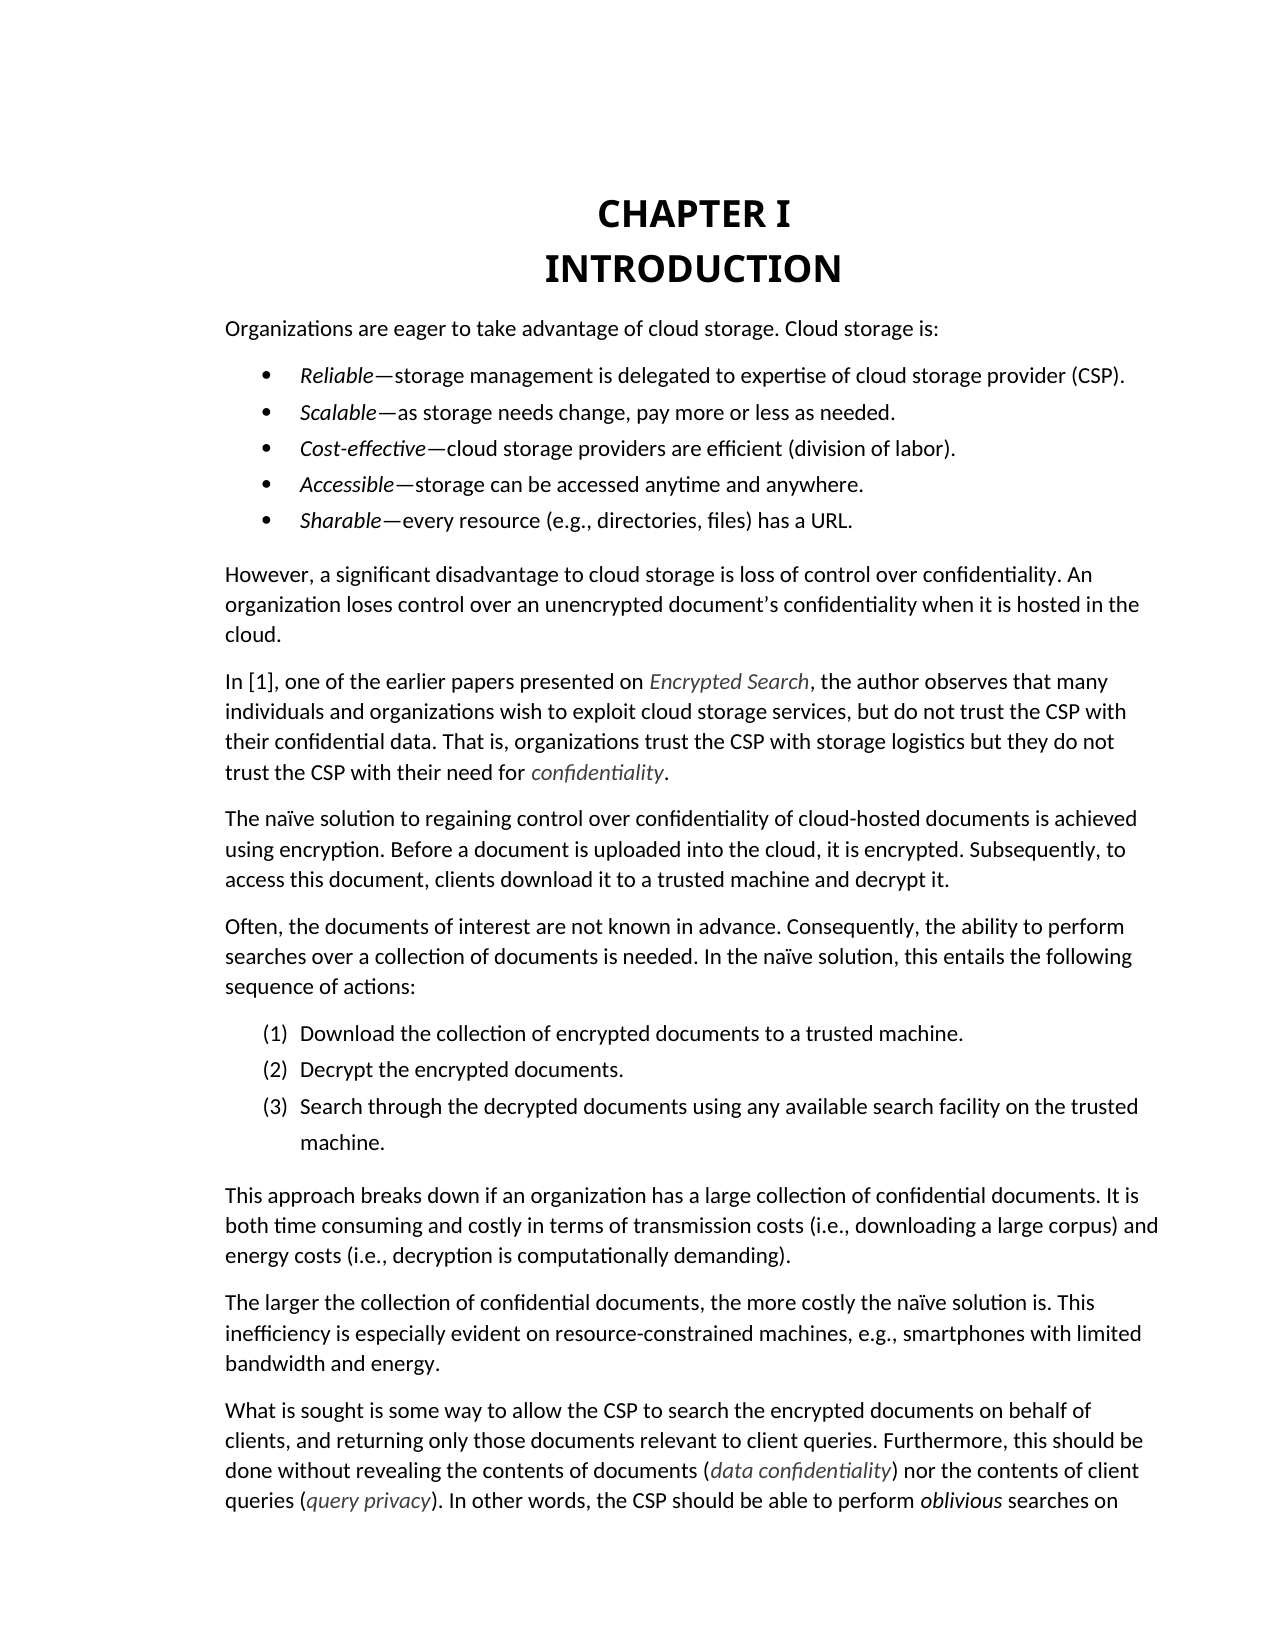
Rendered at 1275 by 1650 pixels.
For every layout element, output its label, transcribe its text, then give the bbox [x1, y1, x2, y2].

list Scalable—as storage needs change, pay more or less as needed. [262, 398, 1162, 426]
list Sharable—every resource (e.g., directories, files) has a URL. [262, 507, 1162, 535]
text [225, 1396, 1162, 1514]
text The naïve solution to regaining control over confidentiality of cloud-hosted documents is achieved using encryption. Before a document is uploaded into the cloud, it is encrypted. Subsequently, to access this document, clients download it to a trusted machine and decrypt it. [225, 804, 1162, 893]
list Download the collection of encrypted documents to a trusted machine. [262, 1019, 1162, 1047]
text Often, the documents of interest are not known in advance. Consequently, the ability to perform searches over a collection of documents is needed. In the naïve solution, this entails the following sequence of actions: [225, 912, 1162, 1000]
text This approach breaks down if an organization has a large collection of confidential documents. It is both time consuming and costly in terms of transmission costs (i.e., downloading a large corpus) and energy costs (i.e., decryption is computationally demanding). [225, 1181, 1162, 1269]
text In , one of the earlier papers presented on Encrypted Search, the author observes that many individuals and organizations wish to exploit cloud storage services, but do not trust the CSP with their confidential data. That is, organizations trust the CSP with storage logistics but they do not trust the CSP with their need for confidentiality. [225, 667, 1162, 786]
list Decrypt the encrypted documents. [262, 1055, 1162, 1083]
list Accessible—storage can be accessed anytime and anywhere. [262, 470, 1162, 498]
list Reliable—storage management is delegated to expertise of cloud storage provider (CSP). [262, 361, 1162, 389]
list Search through the decrypted documents using any available search facility on the trusted machine. [262, 1092, 1162, 1156]
subtitle Chapter I Introduction [225, 187, 1162, 294]
text However, a significant disadvantage to cloud storage is loss of control over confidentiality. An organization loses control over an unencrypted document’s confidentiality when it is hosted in the cloud. [225, 560, 1162, 648]
text Organizations are eager to take advantage of cloud storage. Cloud storage is: [225, 314, 1162, 342]
list Cost-effective—cloud storage providers are efficient (division of labor). [262, 434, 1162, 462]
text The larger the collection of confidential documents, the more costly the naïve solution is. This inefficiency is especially evident on resource-constrained machines, e.g., smartphones with limited bandwidth and energy. [225, 1288, 1162, 1377]
